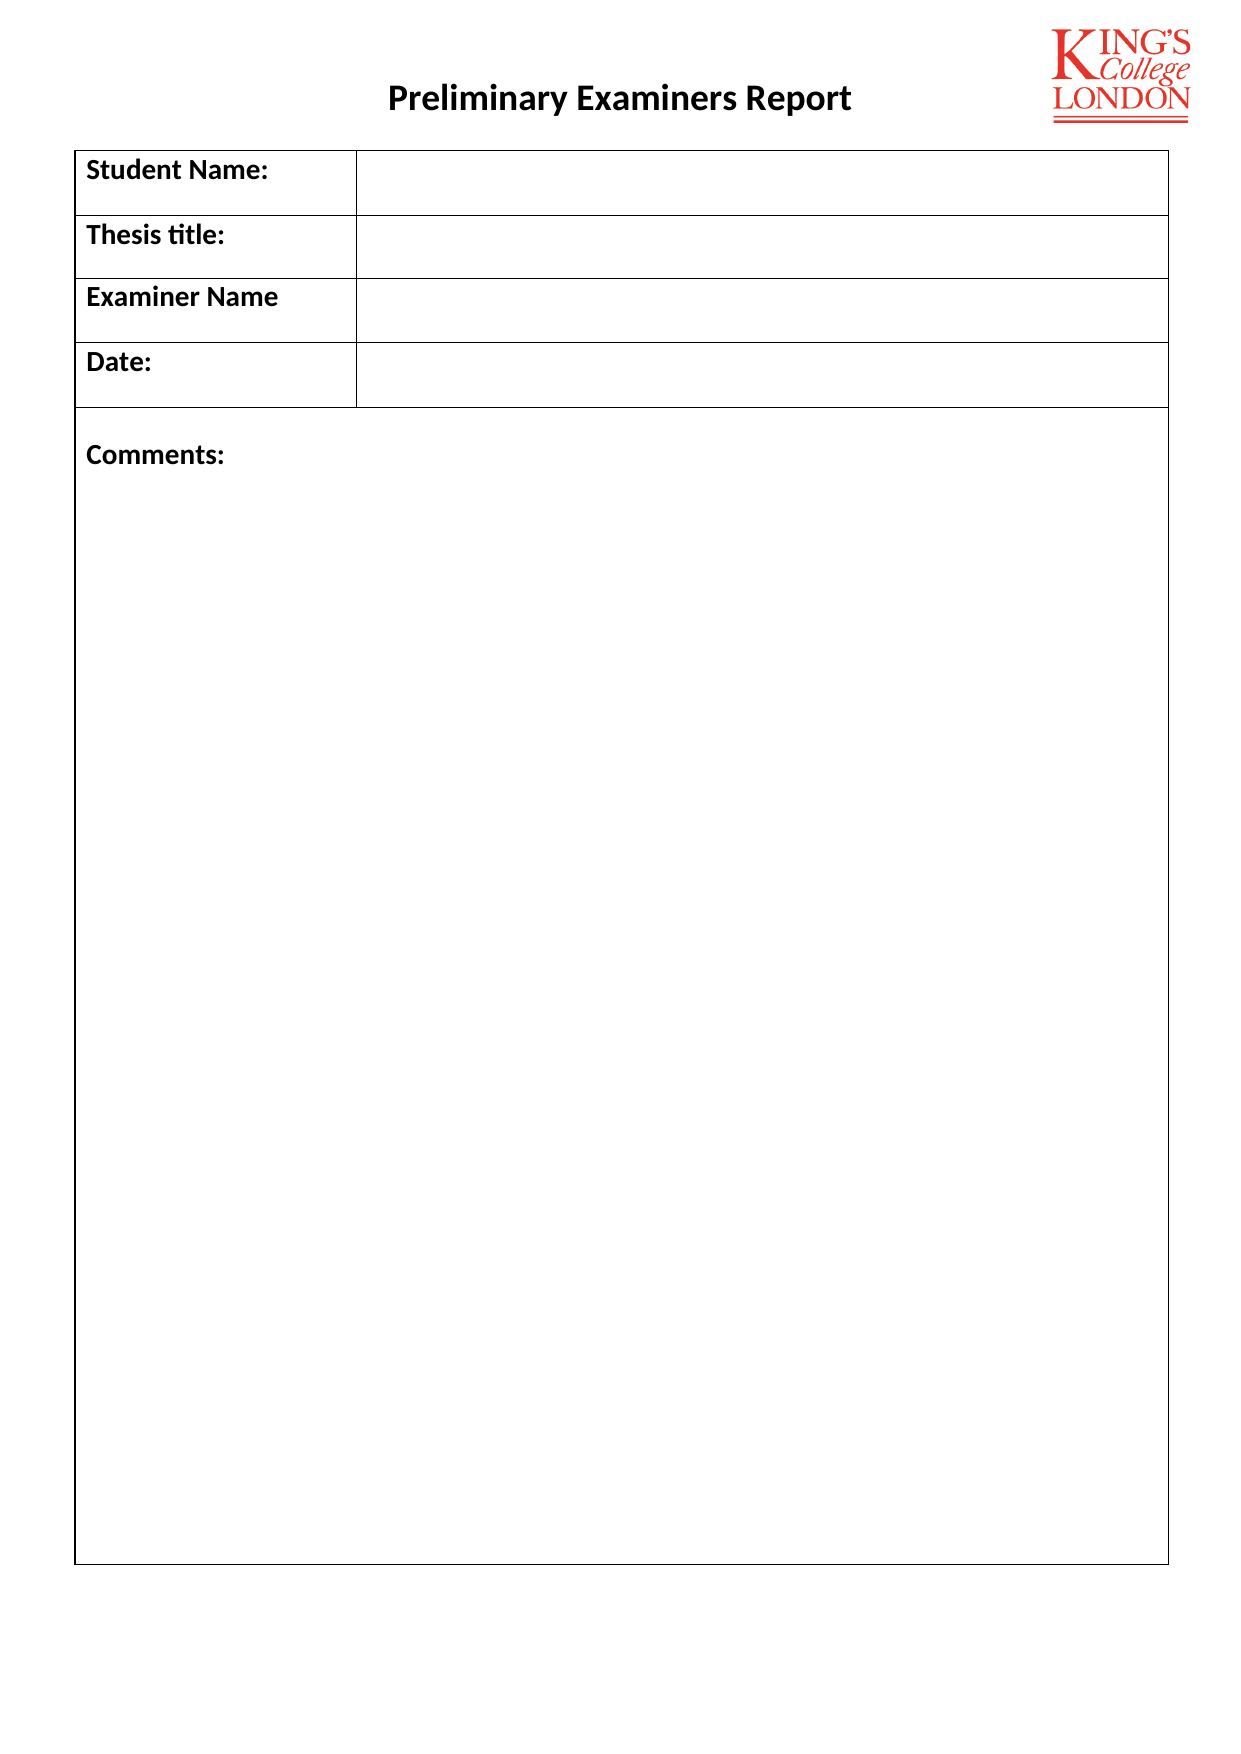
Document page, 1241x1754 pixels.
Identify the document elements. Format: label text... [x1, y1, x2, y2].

picture [1051, 29, 1191, 123]
table_cell [357, 343, 1168, 407]
table_header [357, 151, 1168, 215]
table_cell Date: [76, 343, 356, 407]
table_cell Examiner Name [76, 279, 356, 342]
table_header Student Name: [76, 151, 356, 215]
table_cell [357, 279, 1168, 342]
table_cell Comments: [76, 408, 1168, 1564]
table_cell Thesis title: [76, 216, 356, 277]
table_cell [357, 216, 1168, 277]
